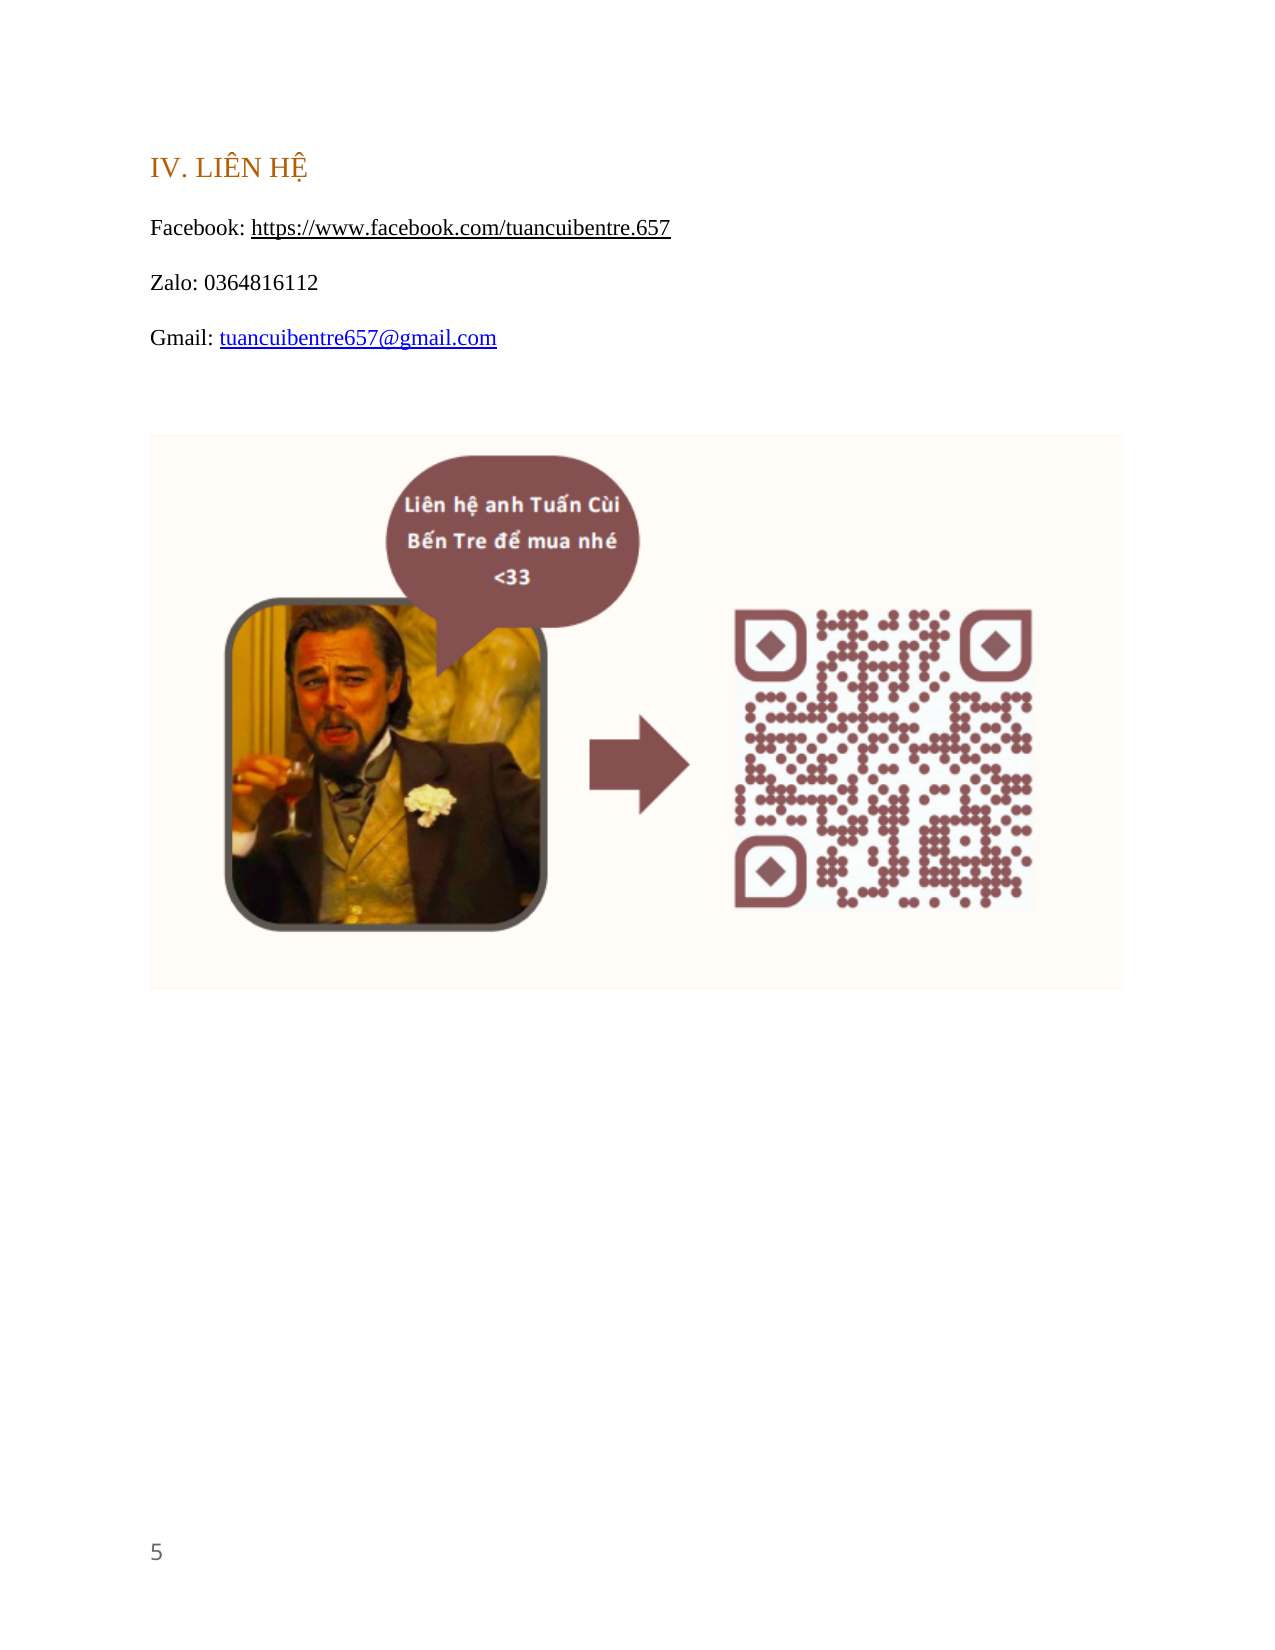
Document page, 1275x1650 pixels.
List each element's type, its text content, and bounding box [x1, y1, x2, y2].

text Gmail: tuancuibentre657@gmail.com [150, 324, 1125, 351]
text Facebook: https://www.facebook.com/tuancuibentre.657 [150, 214, 1125, 241]
subtitle LIÊN HỆ [150, 150, 1125, 183]
picture [150, 434, 1125, 990]
text Zalo: 0364816112 [150, 269, 1125, 296]
